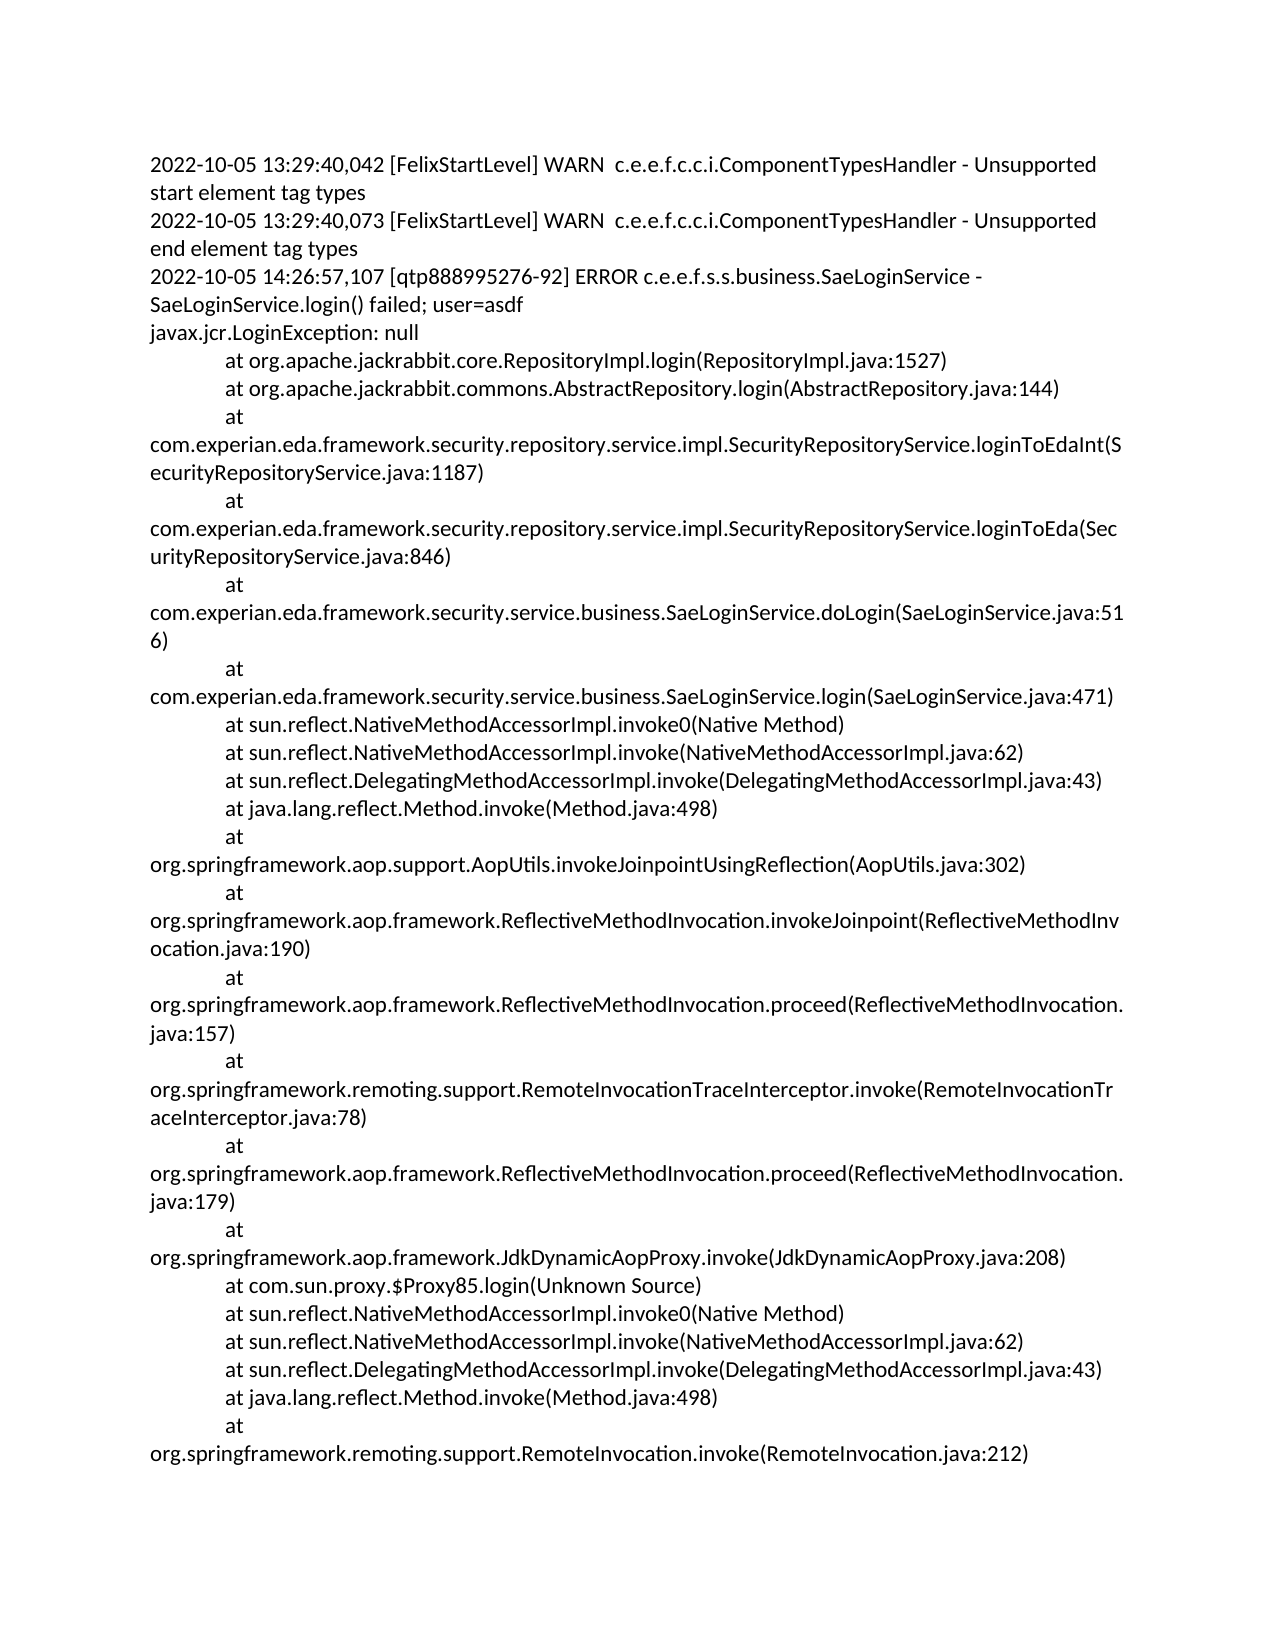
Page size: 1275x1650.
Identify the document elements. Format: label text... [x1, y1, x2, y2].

text at org.springframework.remoting.support.RemoteInvocation.invoke(RemoteInvocation.java:212) [150, 1411, 1125, 1467]
text 2022-10-05 13:29:40,073 [FelixStartLevel] WARN c.e.e.f.c.c.i.ComponentTypesHandler - Unsupported end element tag types [150, 206, 1125, 262]
text 2022-10-05 14:26:57,107 [qtp888995276-92] ERROR c.e.e.f.s.s.business.SaeLoginService - SaeLoginService.login() failed; user=asdf [150, 262, 1125, 318]
text at org.apache.jackrabbit.commons.AbstractRepository.login(AbstractRepository.java:144) [150, 374, 1125, 402]
text at sun.reflect.DelegatingMethodAccessorImpl.invoke(DelegatingMethodAccessorImpl.java:43) [150, 1355, 1125, 1383]
text at org.apache.jackrabbit.core.RepositoryImpl.login(RepositoryImpl.java:1527) [150, 346, 1125, 374]
text at com.experian.eda.framework.security.service.business.SaeLoginService.doLogin(SaeLoginService.java:516) [150, 570, 1125, 654]
text at org.springframework.aop.framework.ReflectiveMethodInvocation.invokeJoinpoint(ReflectiveMethodInvocation.java:190) [150, 878, 1125, 963]
text at java.lang.reflect.Method.invoke(Method.java:498) [150, 1383, 1125, 1411]
text at sun.reflect.NativeMethodAccessorImpl.invoke0(Native Method) [150, 1299, 1125, 1327]
text at sun.reflect.DelegatingMethodAccessorImpl.invoke(DelegatingMethodAccessorImpl.java:43) [150, 766, 1125, 794]
text at java.lang.reflect.Method.invoke(Method.java:498) [150, 794, 1125, 822]
text javax.jcr.LoginException: null [150, 318, 1125, 346]
text at com.experian.eda.framework.security.service.business.SaeLoginService.login(SaeLoginService.java:471) [150, 654, 1125, 710]
text at org.springframework.remoting.support.RemoteInvocationTraceInterceptor.invoke(RemoteInvocationTraceInterceptor.java:78) [150, 1047, 1125, 1131]
text at org.springframework.aop.framework.ReflectiveMethodInvocation.proceed(ReflectiveMethodInvocation.java:157) [150, 963, 1125, 1047]
text at com.experian.eda.framework.security.repository.service.impl.SecurityRepositoryService.loginToEda(SecurityRepositoryService.java:846) [150, 486, 1125, 570]
text at org.springframework.aop.framework.ReflectiveMethodInvocation.proceed(ReflectiveMethodInvocation.java:179) [150, 1131, 1125, 1215]
text at org.springframework.aop.support.AopUtils.invokeJoinpointUsingReflection(AopUtils.java:302) [150, 822, 1125, 878]
text at sun.reflect.NativeMethodAccessorImpl.invoke(NativeMethodAccessorImpl.java:62) [150, 1327, 1125, 1355]
text at sun.reflect.NativeMethodAccessorImpl.invoke0(Native Method) [150, 710, 1125, 738]
text at com.sun.proxy.$Proxy85.login(Unknown Source) [150, 1271, 1125, 1299]
text 2022-10-05 13:29:40,042 [FelixStartLevel] WARN c.e.e.f.c.c.i.ComponentTypesHandler - Unsupported start element tag types [150, 150, 1125, 206]
text at sun.reflect.NativeMethodAccessorImpl.invoke(NativeMethodAccessorImpl.java:62) [150, 738, 1125, 766]
text at org.springframework.aop.framework.JdkDynamicAopProxy.invoke(JdkDynamicAopProxy.java:208) [150, 1215, 1125, 1271]
text at com.experian.eda.framework.security.repository.service.impl.SecurityRepositoryService.loginToEdaInt(SecurityRepositoryService.java:1187) [150, 402, 1125, 486]
